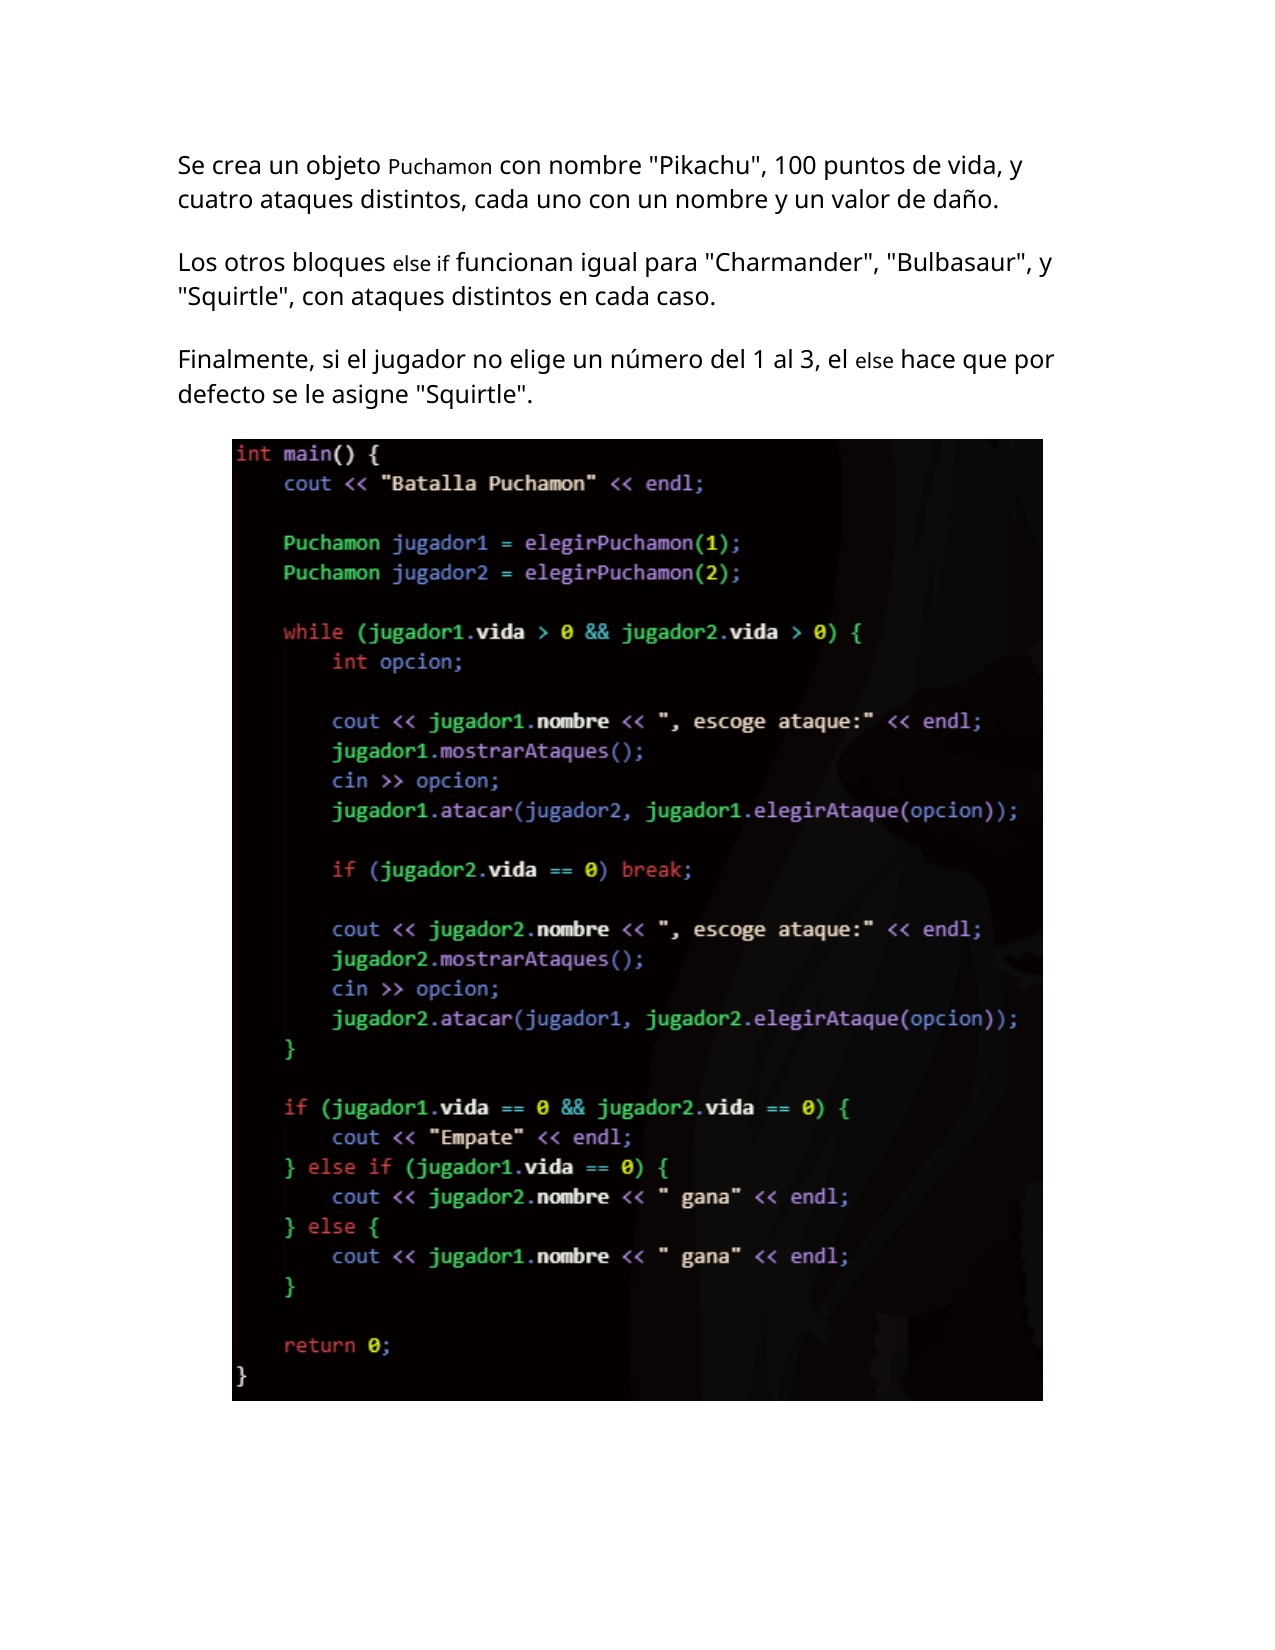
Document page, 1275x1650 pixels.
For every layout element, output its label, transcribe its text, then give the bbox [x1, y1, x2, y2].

text Los otros bloques else if funcionan igual para "Charmander", "Bulbasaur", y "Squirtle", con ataques distintos en cada caso. [177, 245, 1098, 313]
picture [232, 439, 1043, 1401]
text Se crea un objeto Puchamon con nombre "Pikachu", 100 puntos de vida, y cuatro ataques distintos, cada uno con un nombre y un valor de daño. [177, 148, 1098, 216]
text Finalmente, si el jugador no elige un número del 1 al 3, el else hace que por defecto se le asigne "Squirtle". [177, 342, 1098, 410]
